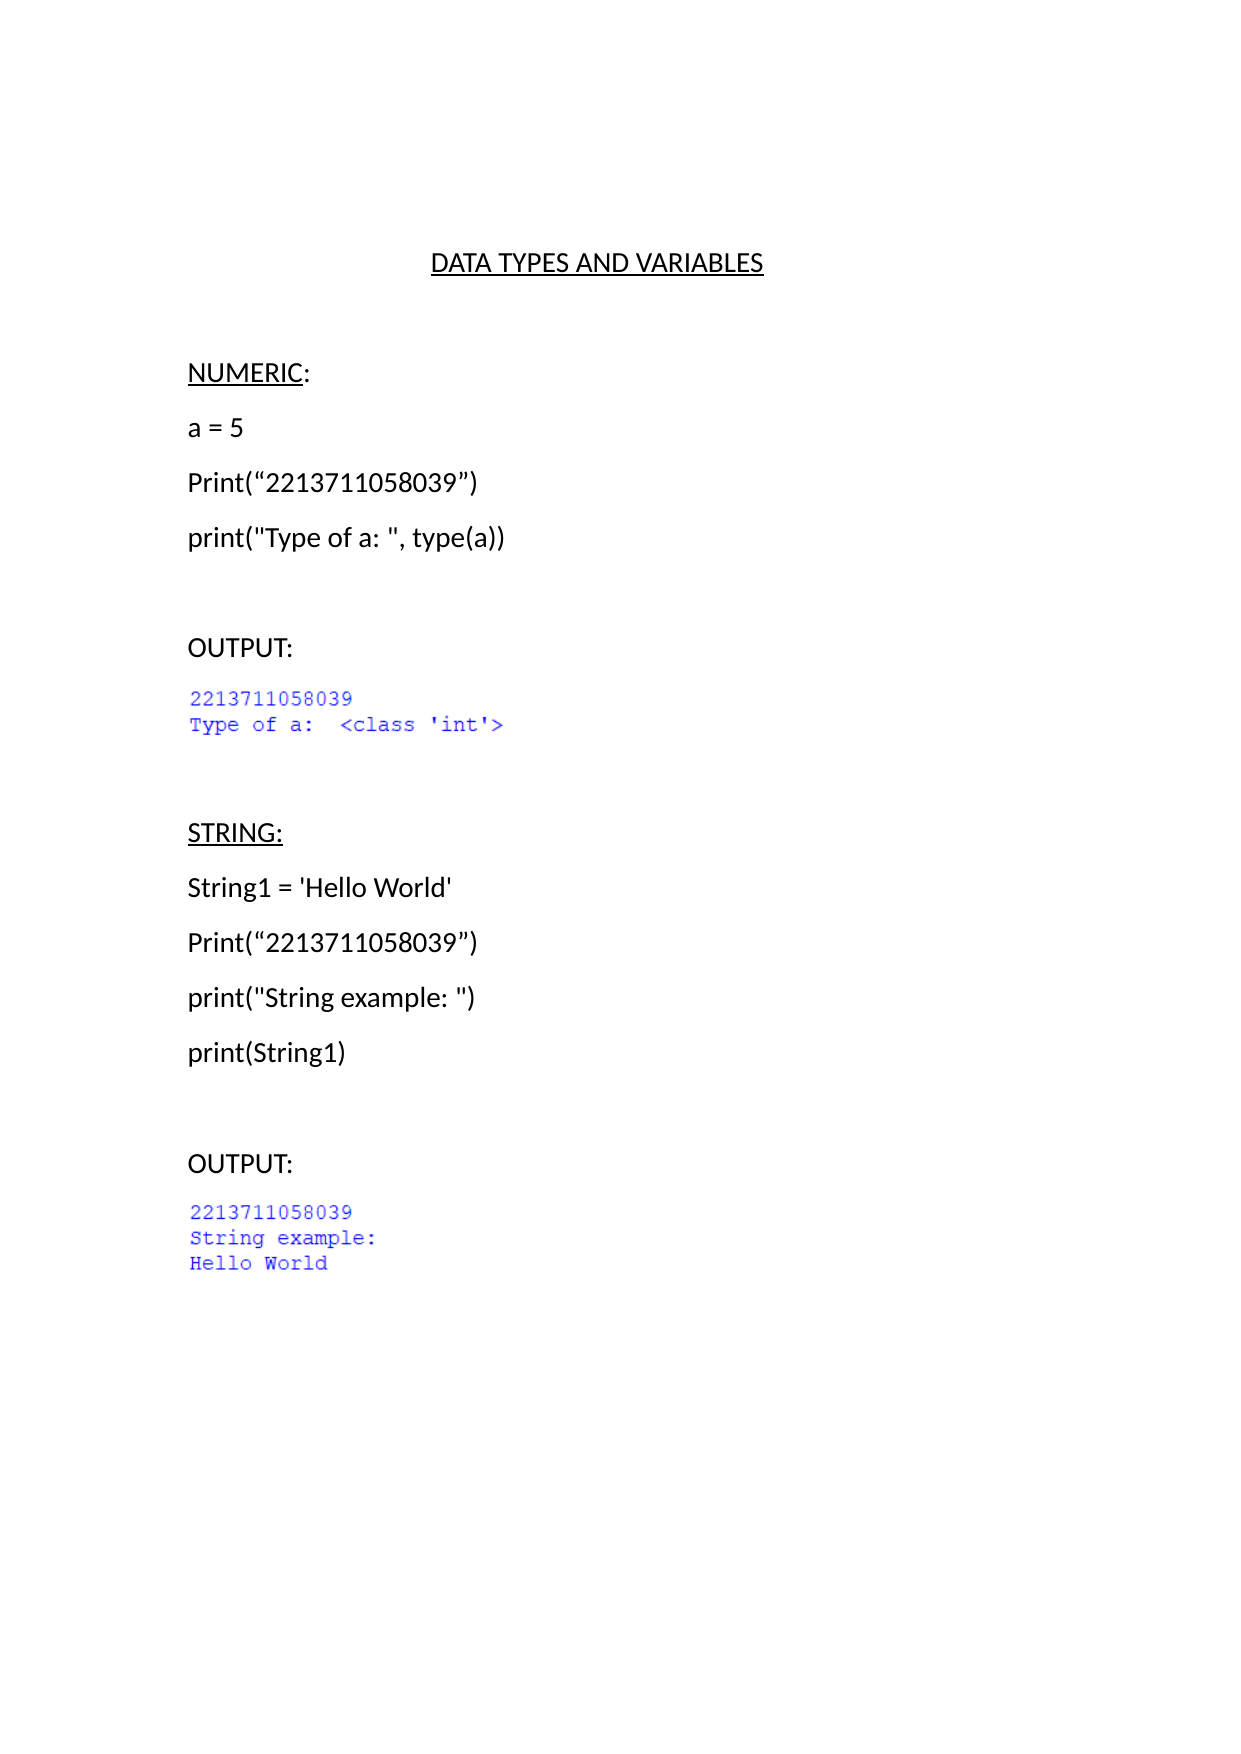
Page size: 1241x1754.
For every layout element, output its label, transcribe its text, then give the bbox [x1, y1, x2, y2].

text OUTPUT: [187, 629, 1053, 665]
text String1 = 'Hello World' [187, 869, 1053, 905]
text DATA TYPES AND VARIABLES [187, 244, 1053, 279]
text a = 5 [187, 409, 1053, 445]
picture [187, 1199, 394, 1276]
text NUMERIC: [187, 354, 1053, 389]
text Print(“2213711058039”) [187, 464, 1053, 500]
text OUTPUT: [187, 1145, 1053, 1180]
picture [187, 684, 520, 749]
text print(String1) [187, 1034, 1053, 1070]
text Print(“2213711058039”) [187, 924, 1053, 960]
text print("Type of a: ", type(a)) [187, 519, 1053, 555]
text print("String example: ") [187, 979, 1053, 1015]
text STRING: [187, 814, 1053, 850]
